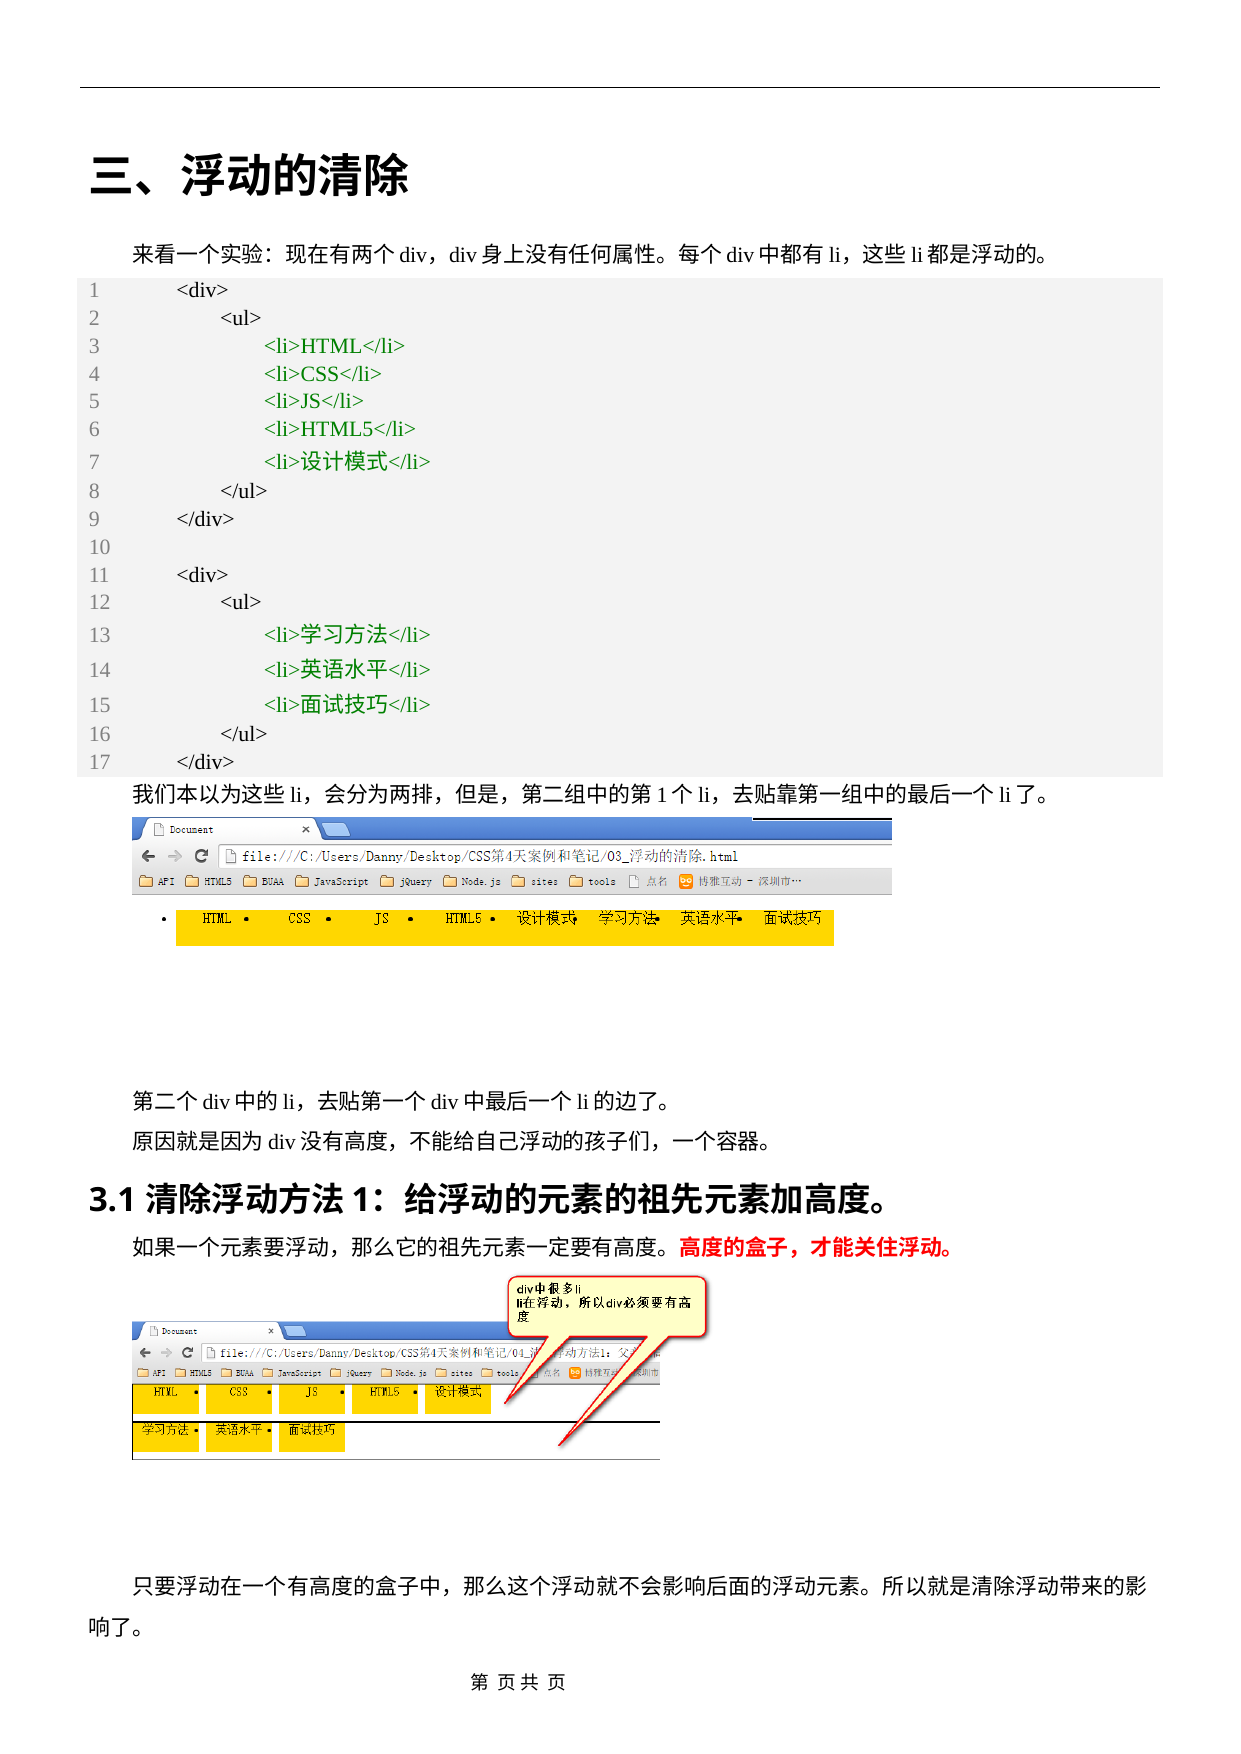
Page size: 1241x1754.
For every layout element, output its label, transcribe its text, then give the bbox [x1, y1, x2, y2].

text 如果一个元素要浮动，那么它的祖先元素一定要有高度。高度的盒子，才能关住浮动。 [88, 1229, 1152, 1262]
text 第二个div中的li，去贴第一个div中最后一个li的边了。 [88, 1083, 1152, 1116]
subtitle 三、浮动的清除 [88, 123, 1152, 221]
table_header <div> <ul> <li>HTML</li> <li>CSS</li> <li>JS</li> <li>HTML5</li> <li>设计模式</li> </ul> </div> <div> <ul> <li>学习方法</li> <li>英语水平</li> <li>面试技巧</li> </ul> </div> [77, 278, 1163, 777]
text 我们本以为这些li，会分为两排，但是，第二组中的第1个li，去贴靠第一组中的最后一个li了。 [88, 777, 1152, 809]
picture [132, 1269, 742, 1534]
text 只要浮动在一个有高度的盒子中，那么这个浮动就不会影响后面的浮动元素。所以就是清除浮动带来的影响了。 [88, 1568, 1152, 1642]
text 来看一个实验：现在有两个div，div身上没有任何属性。每个div中都有li，这些li都是浮动的。 [88, 237, 1152, 269]
text 原因就是因为div没有高度，不能给自己浮动的孩子们，一个容器。 [88, 1124, 1152, 1156]
subtitle 3.1 清除浮动方法1：给浮动的元素的祖先元素加高度。 [88, 1164, 1152, 1229]
picture [132, 817, 892, 1055]
